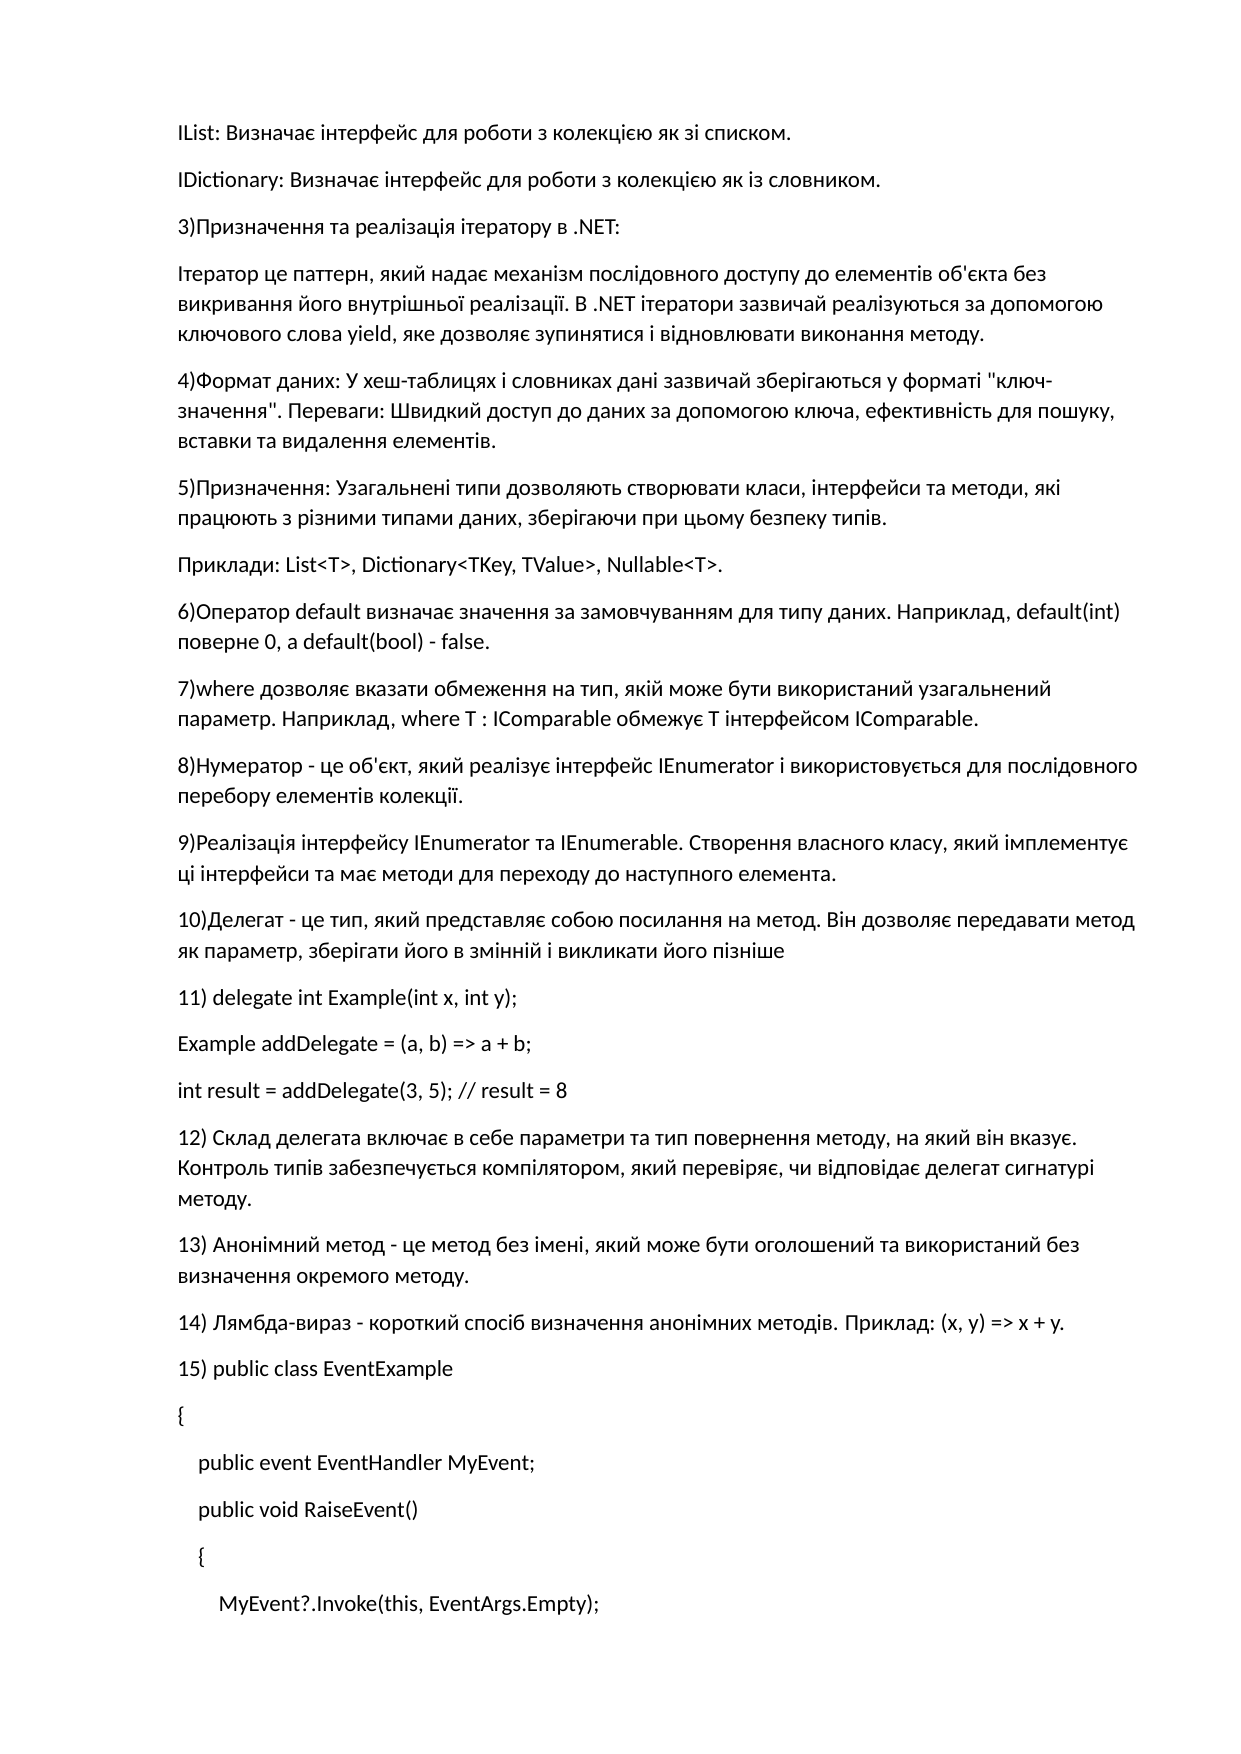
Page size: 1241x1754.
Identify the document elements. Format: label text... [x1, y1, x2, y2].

text 6)Оператор default визначає значення за замовчуванням для типу даних. Наприклад, default(int) поверне 0, а default(bool) - false. [177, 597, 1152, 656]
text 13) Анонімний метод - це метод без імені, який може бути оголошений та використаний без визначення окремого методу. [177, 1231, 1152, 1289]
text 11) delegate int Example(int x, int y); [177, 983, 1152, 1011]
text { [177, 1542, 1152, 1570]
text Example addDelegate = (a, b) => a + b; [177, 1029, 1152, 1058]
text 12) Склад делегата включає в себе параметри та тип повернення методу, на який він вказує. Контроль типів забезпечується компілятором, який перевіряє, чи відповідає делегат сигнатурі методу. [177, 1123, 1152, 1212]
text 9)Реалізація інтерфейсу IEnumerator та IEnumerable. Створення власного класу, який імплементує ці інтерфейси та має методи для переходу до наступного елемента. [177, 828, 1152, 887]
text public void RaiseEvent() [177, 1495, 1152, 1523]
text 15) public class EventExample [177, 1354, 1152, 1383]
text MyEvent?.Invoke(this, EventArgs.Empty); [177, 1589, 1152, 1617]
text Приклади: List<T>, Dictionary<TKey, TValue>, Nullable<T>. [177, 550, 1152, 578]
text int result = addDelegate(3, 5); // result = 8 [177, 1076, 1152, 1104]
text Ітератор це паттерн, який надає механізм послідовного доступу до елементів об'єкта без викривання його внутрішньої реалізації. В .NET ітератори зазвичай реалізуються за допомогою ключового слова yield, яке дозволяє зупинятися і відновлювати виконання методу. [177, 259, 1152, 347]
text 10)Делегат - це тип, який представляє собою посилання на метод. Він дозволяє передавати метод як параметр, зберігати його в змінній і викликати його пізніше [177, 906, 1152, 964]
text public event EventHandler MyEvent; [177, 1448, 1152, 1476]
text 7)where дозволяє вказати обмеження на тип, якій може бути використаний узагальнений параметр. Наприклад, where T : IComparable обмежує T інтерфейсом IComparable. [177, 674, 1152, 733]
text 14) Лямбда-вираз - короткий спосіб визначення анонімних методів. Приклад: (x, y) => x + y. [177, 1308, 1152, 1336]
text 3)Призначення та реалізація ітератору в .NET: [177, 212, 1152, 240]
text 8)Нумератор - це об'єкт, який реалізує інтерфейс IEnumerator і використовується для послідовного перебору елементів колекції. [177, 751, 1152, 810]
text 4)Формат даних: У хеш-таблицях і словниках дані зазвичай зберігаються у форматі "ключ-значення". Переваги: Швидкий доступ до даних за допомогою ключа, ефективність для пошуку, вставки та видалення елементів. [177, 366, 1152, 454]
text IDictionary: Визначає інтерфейс для роботи з колекцією як із словником. [177, 165, 1152, 193]
text { [177, 1401, 1152, 1429]
text IList: Визначає інтерфейс для роботи з колекцією як зі списком. [177, 118, 1152, 146]
text 5)Призначення: Узагальнені типи дозволяють створювати класи, інтерфейси та методи, які працюють з різними типами даних, зберігаючи при цьому безпеку типів. [177, 473, 1152, 532]
